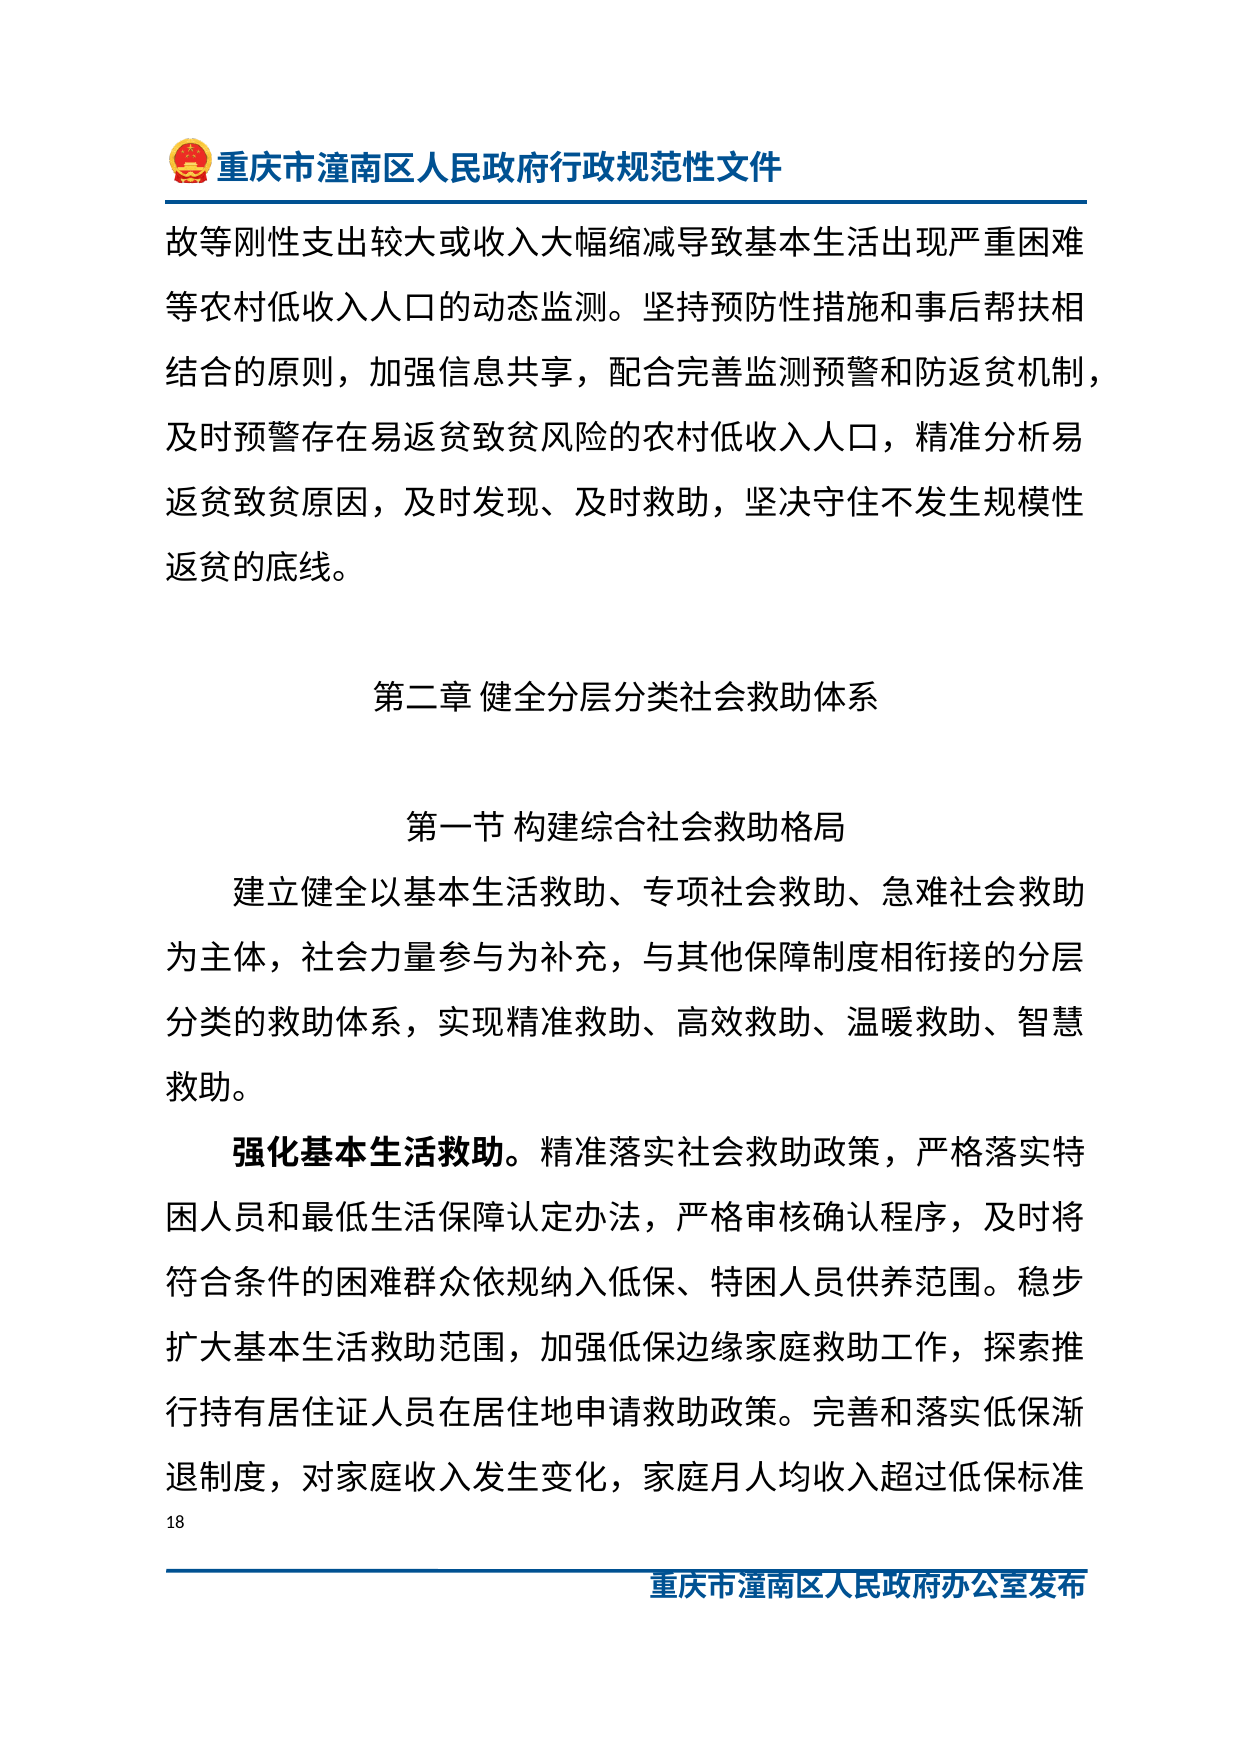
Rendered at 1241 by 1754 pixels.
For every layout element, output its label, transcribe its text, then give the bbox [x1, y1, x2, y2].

subtitle 第二章 健全分层分类社会救助体系 [165, 662, 1087, 727]
text 建立健全以基本生活救助、专项社会救助、急难社会救助为主体，社会力量参与为补充，与其他保障制度相衔接的分层分类的救助体系，实现精准救助、高效救助、温暖救助、智慧救助。 [165, 857, 1087, 1117]
picture [165, 136, 216, 187]
subtitle 第一节 构建综合社会救助格局 [165, 792, 1087, 857]
